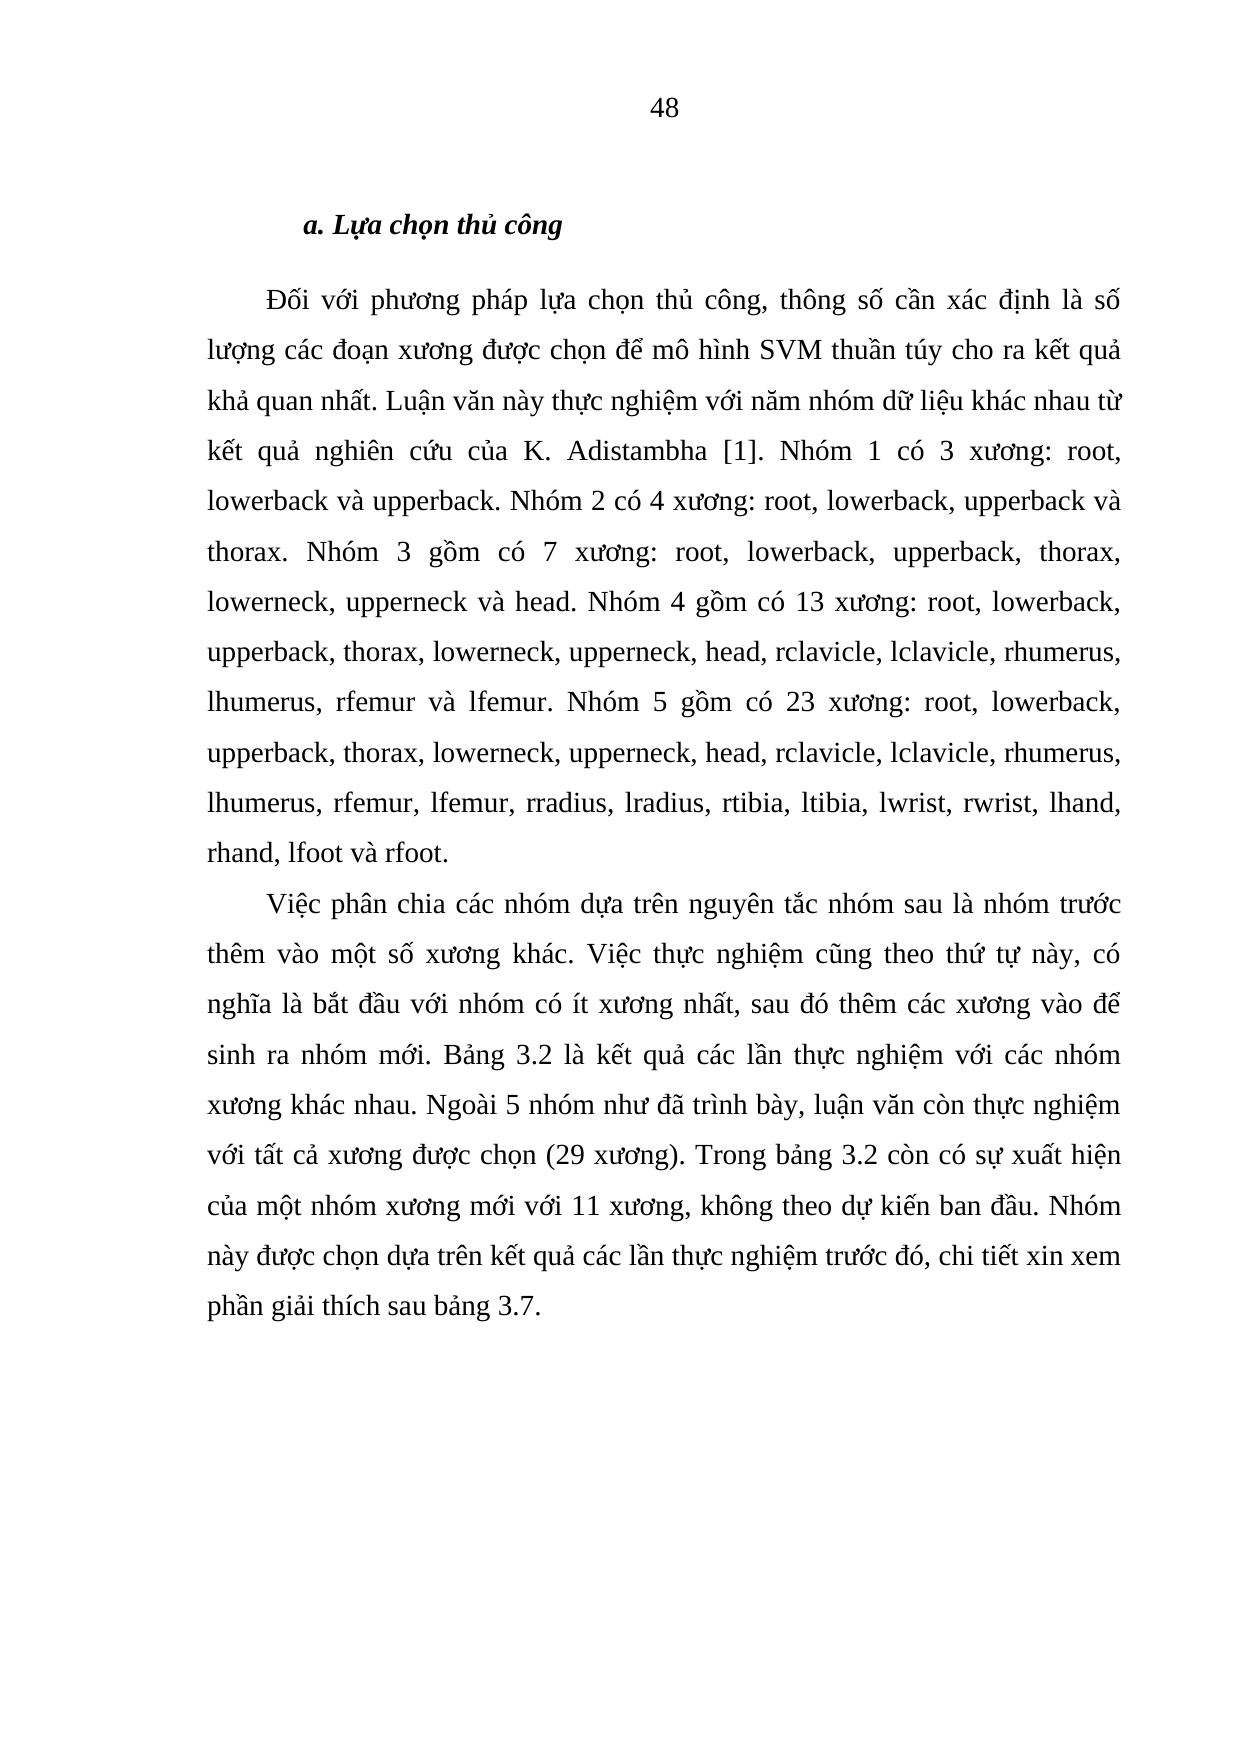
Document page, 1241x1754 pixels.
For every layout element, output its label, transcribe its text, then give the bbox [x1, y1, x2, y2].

subtitle Lựa chọn thủ công [266, 207, 1122, 240]
text Việc phân chia các nhóm dựa trên nguyên tắc nhóm sau là nhóm trước thêm vào một số xương khác. Việc thực nghiệm cũng theo thứ tự này, có nghĩa là bắt đầu với nhóm có ít xương nhất, sau đó thêm các xương vào để sinh ra nhóm mới. Bảng 3.2 là kết quả các lần thực nghiệm với các nhóm xương khác nhau. Ngoài 5 nhóm như đã trình bày, luận văn còn thực nghiệm với tất cả xương được chọn (29 xương). Trong bảng 3.2 còn có sự xuất hiện của một nhóm xương mới với 11 xương, không theo dự kiến ban đầu. Nhóm này được chọn dựa trên kết quả các lần thực nghiệm trước đó, chi tiết xin xem phần giải thích sau bảng 3.7. [207, 886, 1122, 1322]
text Đối với phương pháp lựa chọn thủ công, thông số cần xác định là số lượng các đoạn xương được chọn để mô hình SVM thuần túy cho ra kết quả khả quan nhất. Luận văn này thực nghiệm với năm nhóm dữ liệu khác nhau từ kết quả nghiên cứu của K. Adistambha [1]. Nhóm 1 có 3 xương: root, lowerback và upperback. Nhóm 2 có 4 xương: root, lowerback, upperback và thorax. Nhóm 3 gồm có 7 xương: root, lowerback, upperback, thorax, lowerneck, upperneck và head. Nhóm 4 gồm có 13 xương: root, lowerback, upperback, thorax, lowerneck, upperneck, head, rclavicle, lclavicle, rhumerus, lhumerus, rfemur và lfemur. Nhóm 5 gồm có 23 xương: root, lowerback, upperback, thorax, lowerneck, upperneck, head, rclavicle, lclavicle, rhumerus, lhumerus, rfemur, lfemur, rradius, lradius, rtibia, ltibia, lwrist, rwrist, lhand, rhand, lfoot và rfoot. [207, 282, 1122, 869]
